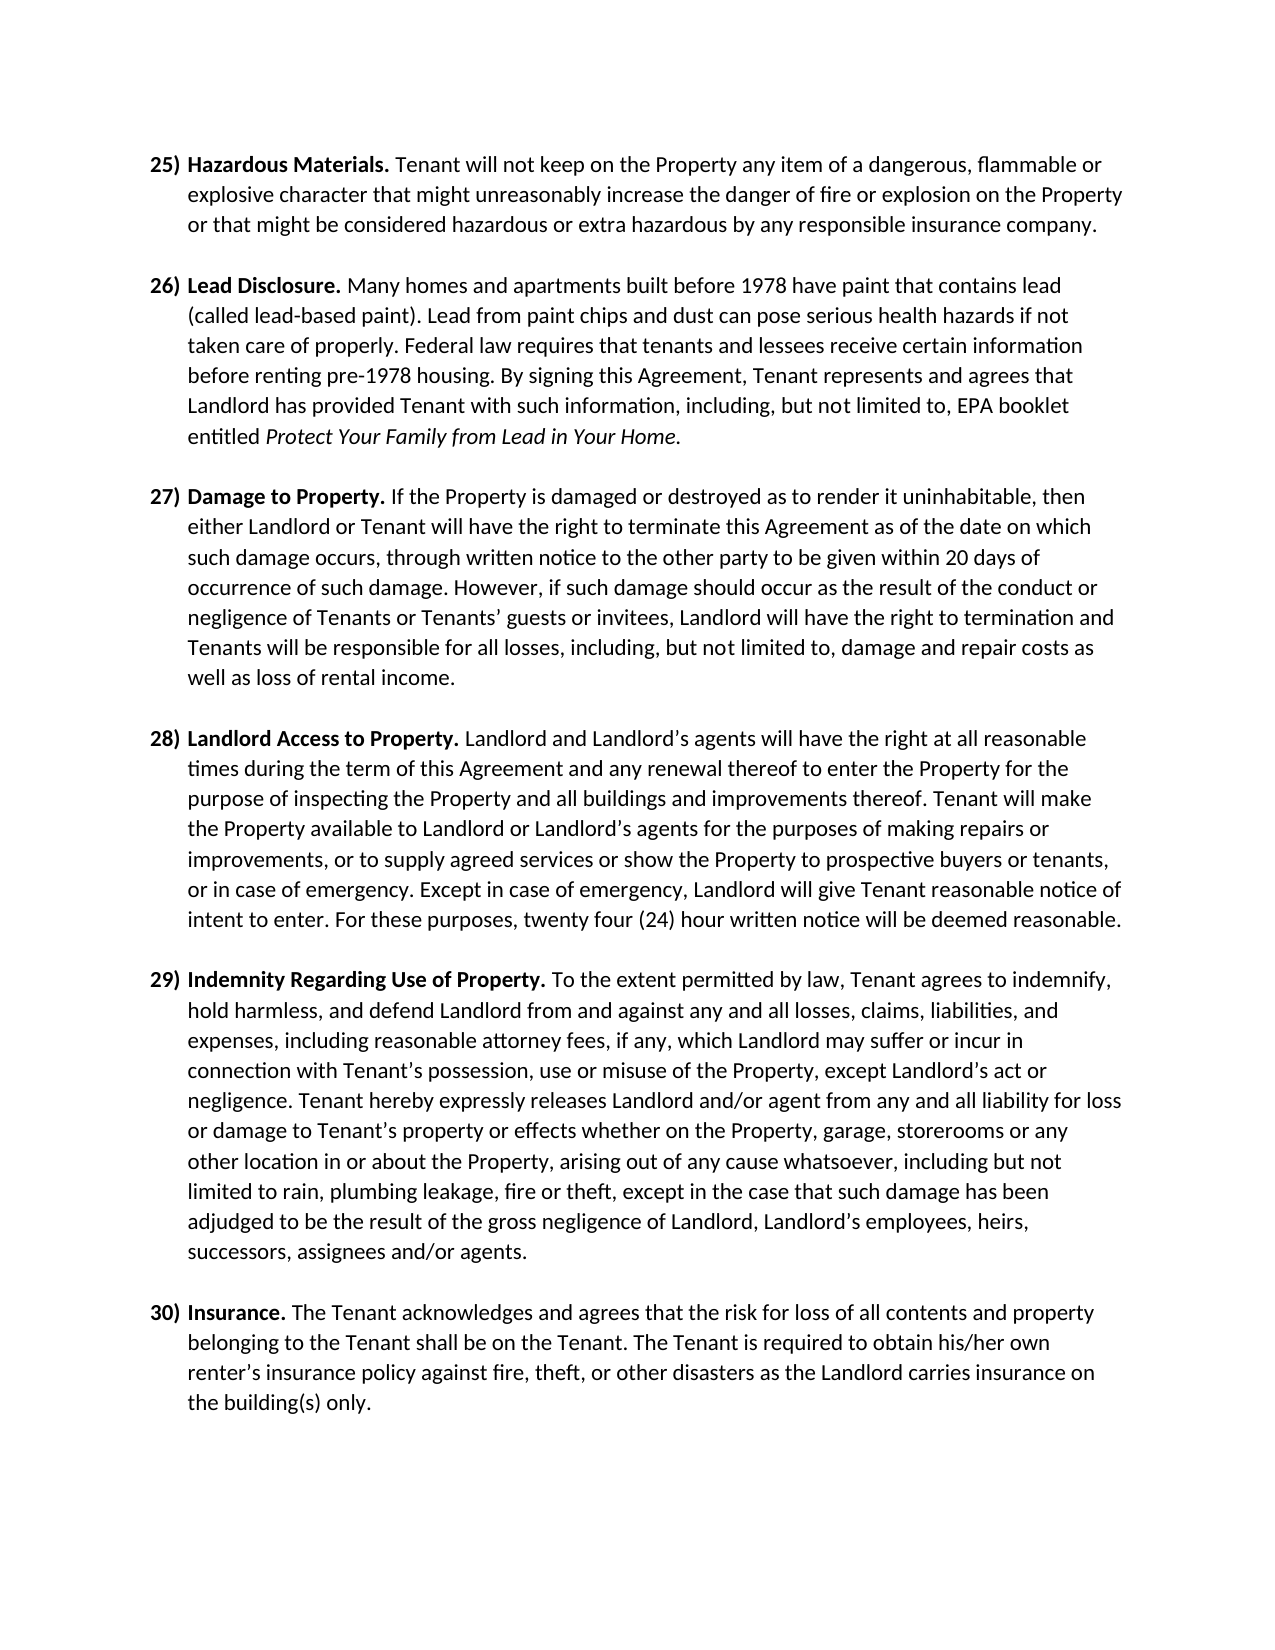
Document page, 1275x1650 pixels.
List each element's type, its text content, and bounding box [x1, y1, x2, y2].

list Lead Disclosure. Many homes and apartments built before 1978 have paint that contains lead (called lead-based paint). Lead from paint chips and dust can pose serious health hazards if not taken care of properly. Federal law requires that tenants and lessees receive certain information before renting pre-1978 housing. By signing this Agreement, Tenant represents and agrees that Landlord has provided Tenant with such information, including, but not limited to, EPA booklet entitled Protect Your Family from Lead in Your Home. [150, 271, 1125, 450]
list Insurance. The Tenant acknowledges and agrees that the risk for loss of all contents and property belonging to the Tenant shall be on the Tenant. The Tenant is required to obtain his/her own renter’s insurance policy against fire, theft, or other disasters as the Landlord carries insurance on the building(s) only. [150, 1298, 1125, 1417]
list Landlord Access to Property. Landlord and Landlord’s agents will have the right at all reasonable times during the term of this Agreement and any renewal thereof to enter the Property for the purpose of inspecting the Property and all buildings and improvements thereof. Tenant will make the Property available to Landlord or Landlord’s agents for the purposes of making repairs or improvements, or to supply agreed services or show the Property to prospective buyers or tenants, or in case of emergency. Except in case of emergency, Landlord will give Tenant reasonable notice of intent to enter. For these purposes, twenty four (24) hour written notice will be deemed reasonable. [150, 724, 1125, 933]
list Hazardous Materials. Tenant will not keep on the Property any item of a dangerous, flammable or explosive character that might unreasonably increase the danger of fire or explosion on the Property or that might be considered hazardous or extra hazardous by any responsible insurance company. [150, 150, 1125, 238]
list Damage to Property. If the Property is damaged or destroyed as to render it uninhabitable, then either Landlord or Tenant will have the right to terminate this Agreement as of the date on which such damage occurs, through written notice to the other party to be given within 20 days of occurrence of such damage. However, if such damage should occur as the result of the conduct or negligence of Tenants or Tenants’ guests or invitees, Landlord will have the right to termination and Tenants will be responsible for all losses, including, but not limited to, damage and repair costs as well as loss of rental income. [150, 482, 1125, 692]
list Indemnity Regarding Use of Property. To the extent permitted by law, Tenant agrees to indemnify, hold harmless, and defend Landlord from and against any and all losses, claims, liabilities, and expenses, including reasonable attorney fees, if any, which Landlord may suffer or incur in connection with Tenant’s possession, use or misuse of the Property, except Landlord’s act or negligence. Tenant hereby expressly releases Landlord and/or agent from any and all liability for loss or damage to Tenant’s property or effects whether on the Property, garage, storerooms or any other location in or about the Property, arising out of any cause whatsoever, including but not limited to rain, plumbing leakage, fire or theft, except in the case that such damage has been adjudged to be the result of the gross negligence of Landlord, Landlord’s employees, heirs, successors, assignees and/or agents. [150, 966, 1125, 1266]
